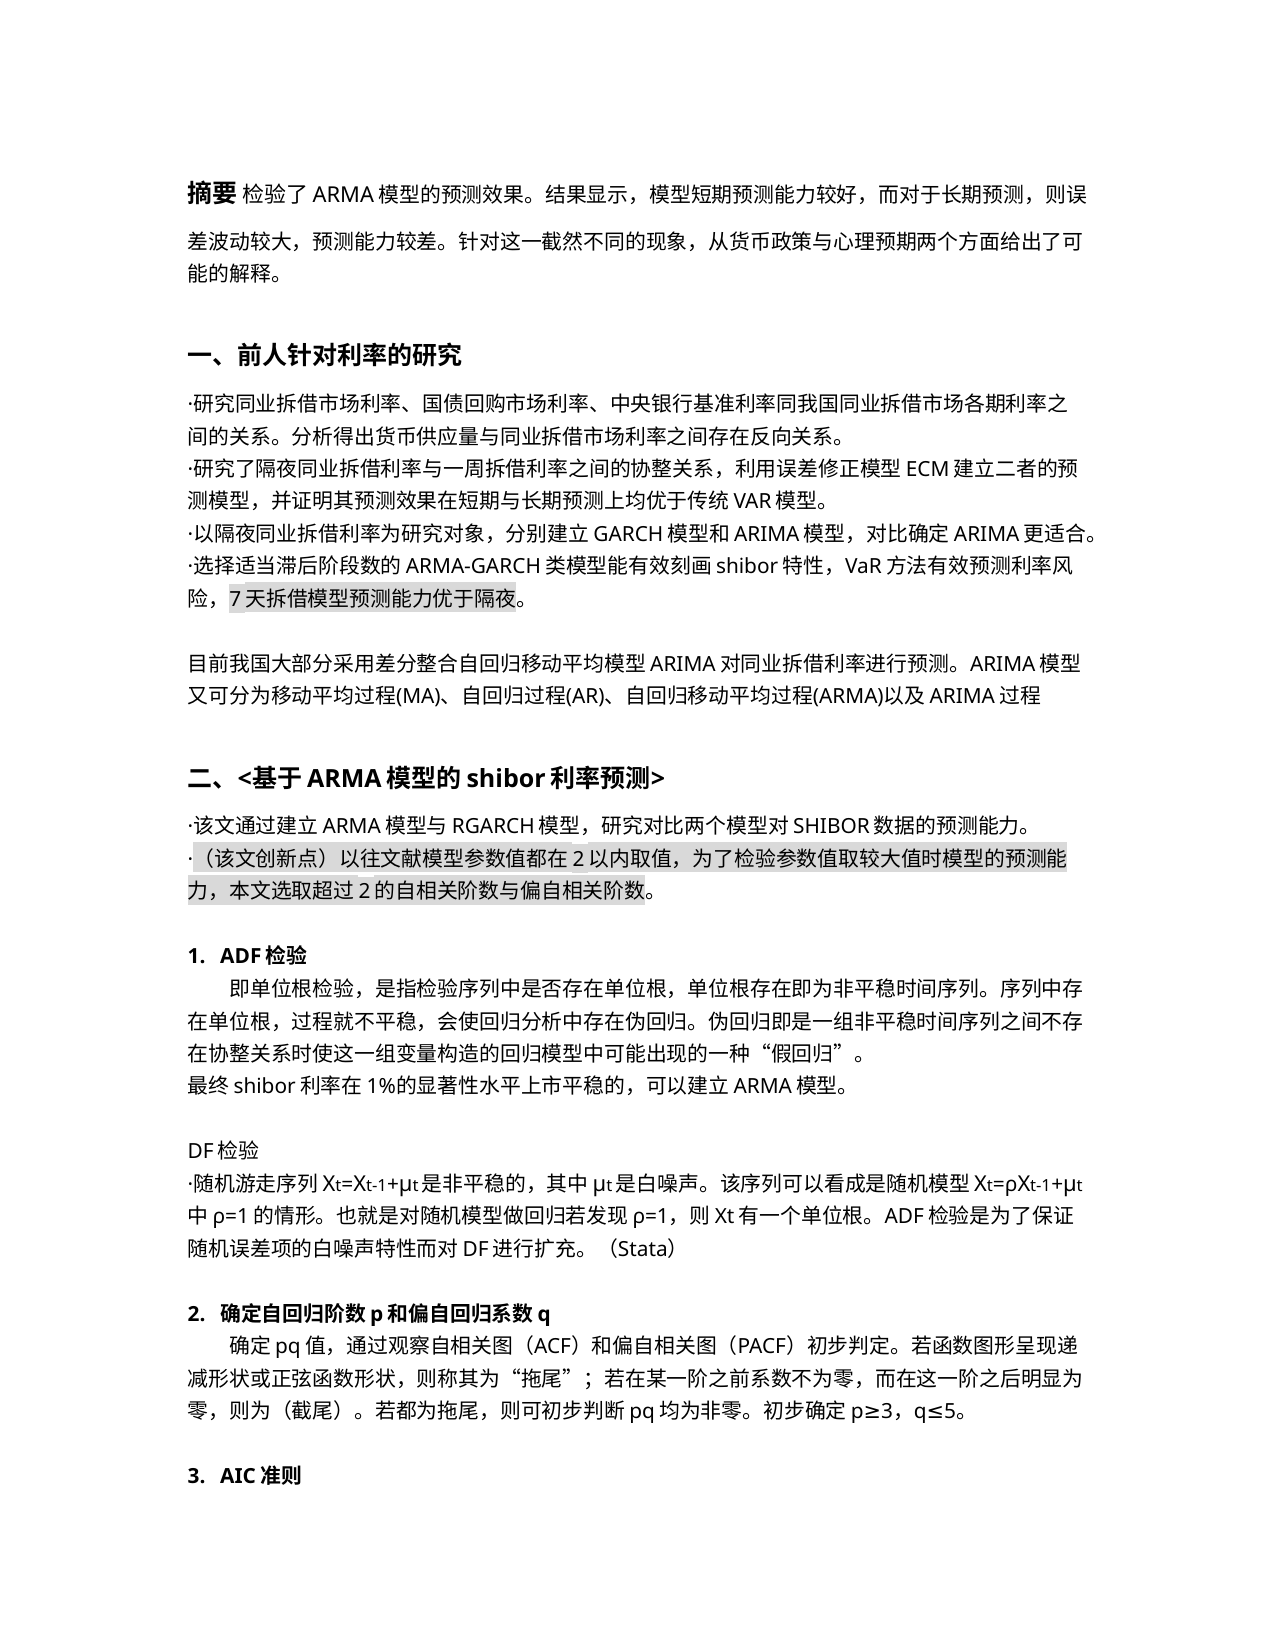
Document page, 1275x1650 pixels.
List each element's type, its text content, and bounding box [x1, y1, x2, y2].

text ·研究同业拆借市场利率、国债回购市场利率、中央银行基准利率同我国同业拆借市场各期利率之间的关系。分析得出货币供应量与同业拆借市场利率之间存在反向关系。 [187, 386, 1087, 451]
text ·（该文创新点）以往文献模型参数值都在2以内取值，为了检验参数值取较大值时模型的预测能力，本文选取超过2的自相关阶数与偏自相关阶数。 [187, 841, 1087, 906]
text ·随机游走序列Xt=Xt-1+μt是非平稳的，其中μt是白噪声。该序列可以看成是随机模型Xt=ρXt-1+μt中ρ=1的情形。也就是对随机模型做回归若发现ρ=1，则Xt有一个单位根。ADF检验是为了保证随机误差项的白噪声特性而对DF进行扩充。（Stata） [187, 1166, 1087, 1264]
text 摘要 检验了ARMA模型的预测效果。结果显示，模型短期预测能力较好，而对于长期预测，则误差波动较大，预测能力较差。针对这一截然不同的现象，从货币政策与心理预期两个方面给出了可能的解释。 [187, 159, 1087, 289]
text ·研究了隔夜同业拆借利率与一周拆借利率之间的协整关系，利用误差修正模型ECM建立二者的预测模型，并证明其预测效果在短期与长期预测上均优于传统VAR模型。 [187, 451, 1087, 516]
text 确定pq值，通过观察自相关图（ACF）和偏自相关图（PACF）初步判定。若函数图形呈现递减形状或正弦函数形状，则称其为“拖尾”；若在某一阶之前系数不为零，而在这一阶之后明显为零，则为（截尾）。若都为拖尾，则可初步判断pq均为非零。初步确定p≥3，q≤5。 [187, 1329, 1087, 1426]
text 一、前人针对利率的研究 [187, 321, 1087, 386]
text ·该文通过建立ARMA模型与RGARCH模型，研究对比两个模型对SHIBOR数据的预测能力。 [187, 809, 1087, 841]
list 即单位根检验，是指检验序列中是否存在单位根，单位根存在即为非平稳时间序列。序列中存在单位根，过程就不平稳，会使回归分析中存在伪回归。伪回归即是一组非平稳时间序列之间不存在协整关系时使这一组变量构造的回归模型中可能出现的一种“假回归”。 [187, 971, 1087, 1069]
text 最终shibor利率在1%的显著性水平上市平稳的，可以建立ARMA模型。 [187, 1069, 1087, 1101]
text DF检验 [187, 1134, 1087, 1166]
list AIC准则 [187, 1459, 1087, 1491]
text 二、<基于ARMA模型的shibor利率预测> [187, 744, 1087, 809]
list ADF检验 [187, 939, 1087, 971]
list 确定自回归阶数p和偏自回归系数q [187, 1296, 1087, 1329]
text ·选择适当滞后阶段数的ARMA-GARCH类模型能有效刻画shibor特性，VaR方法有效预测利率风险，7天拆借模型预测能力优于隔夜。 [187, 549, 1087, 614]
text 目前我国大部分采用差分整合自回归移动平均模型ARIMA对同业拆借利率进行预测。ARIMA模型又可分为移动平均过程(MA)、自回归过程(AR)、自回归移动平均过程(ARMA)以及ARIMA过程 [187, 646, 1087, 711]
text ·以隔夜同业拆借利率为研究对象，分别建立GARCH模型和ARIMA模型，对比确定ARIMA更适合。 [187, 516, 1087, 549]
